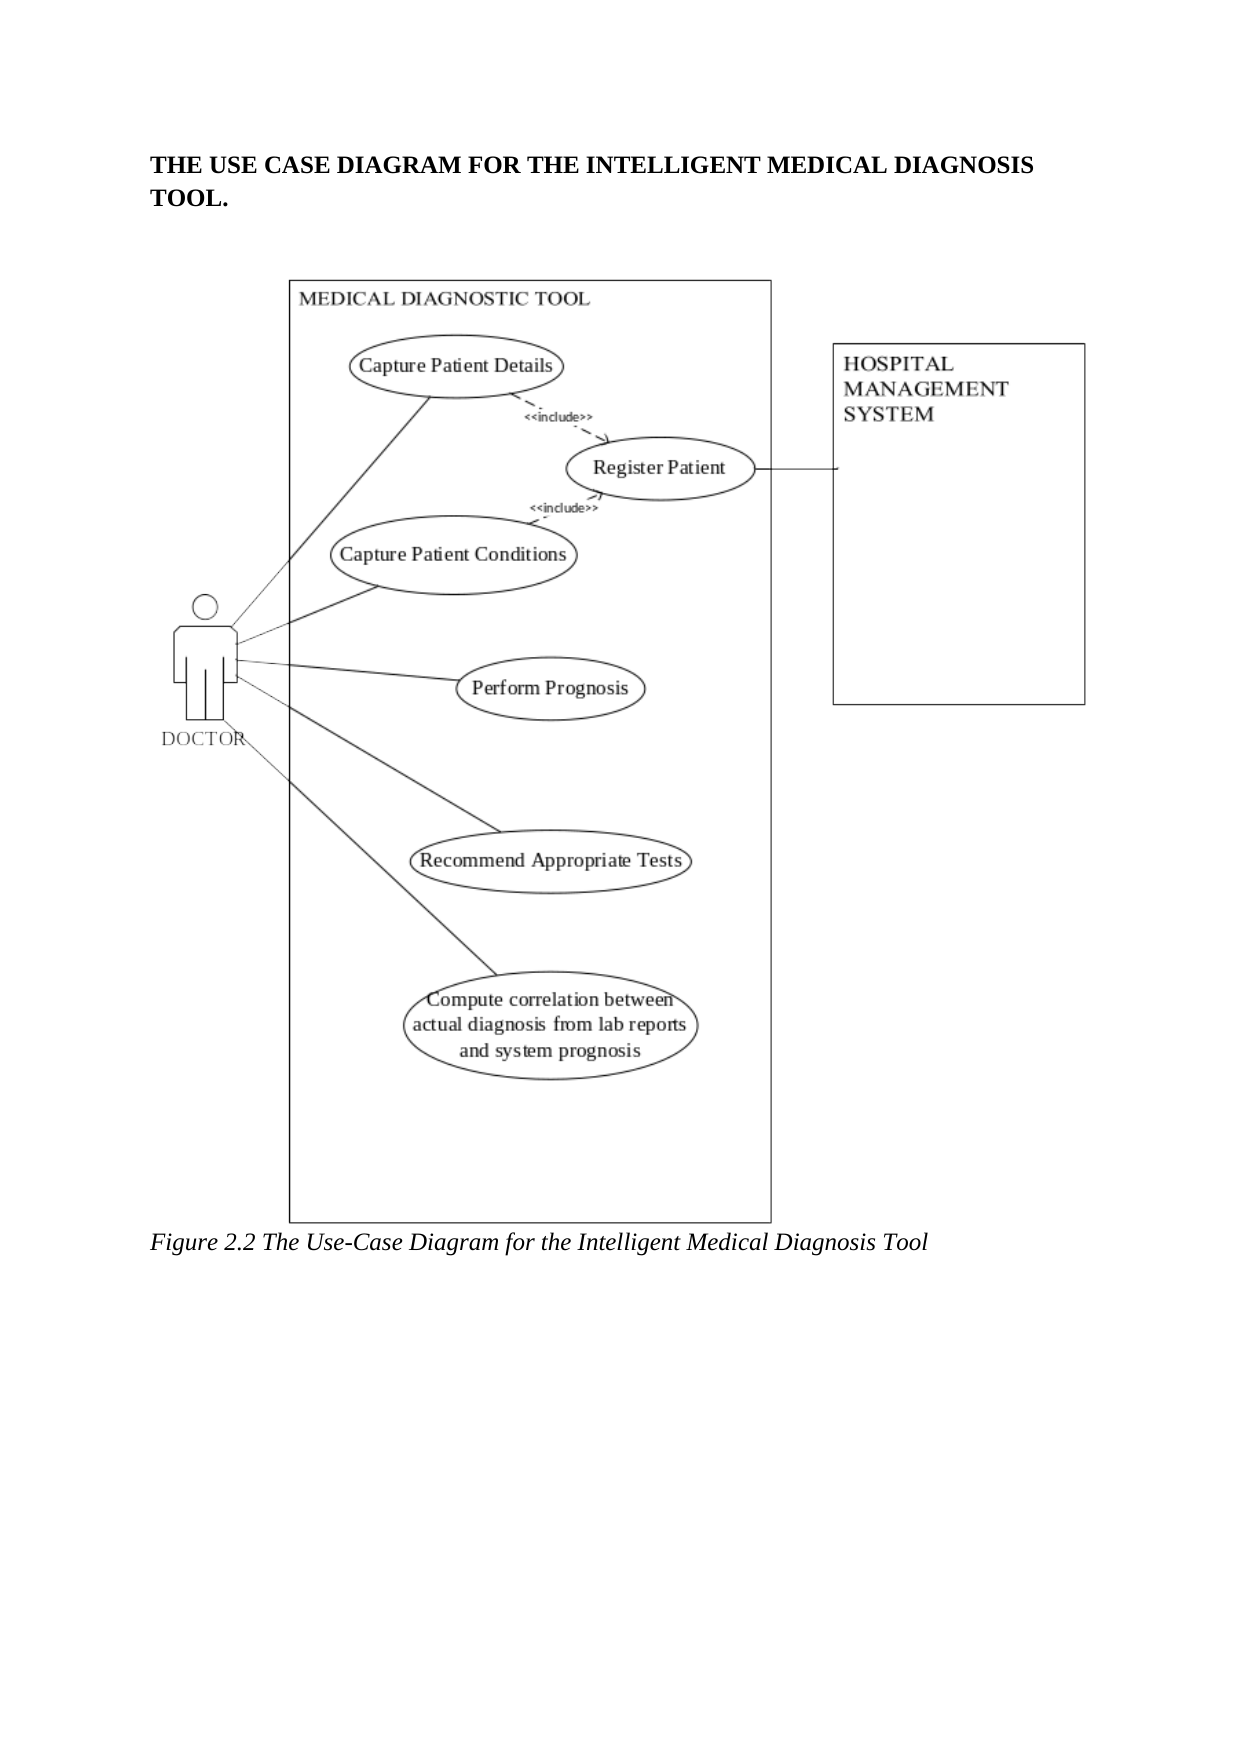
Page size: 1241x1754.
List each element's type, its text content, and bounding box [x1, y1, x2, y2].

text Figure 2.2 The Use-Case Diagram for the Intelligent Medical Diagnosis Tool [150, 277, 1090, 1256]
text THE USE CASE DIAGRAM FOR THE INTELLIGENT MEDICAL DIAGNOSIS TOOL. [150, 150, 1090, 212]
